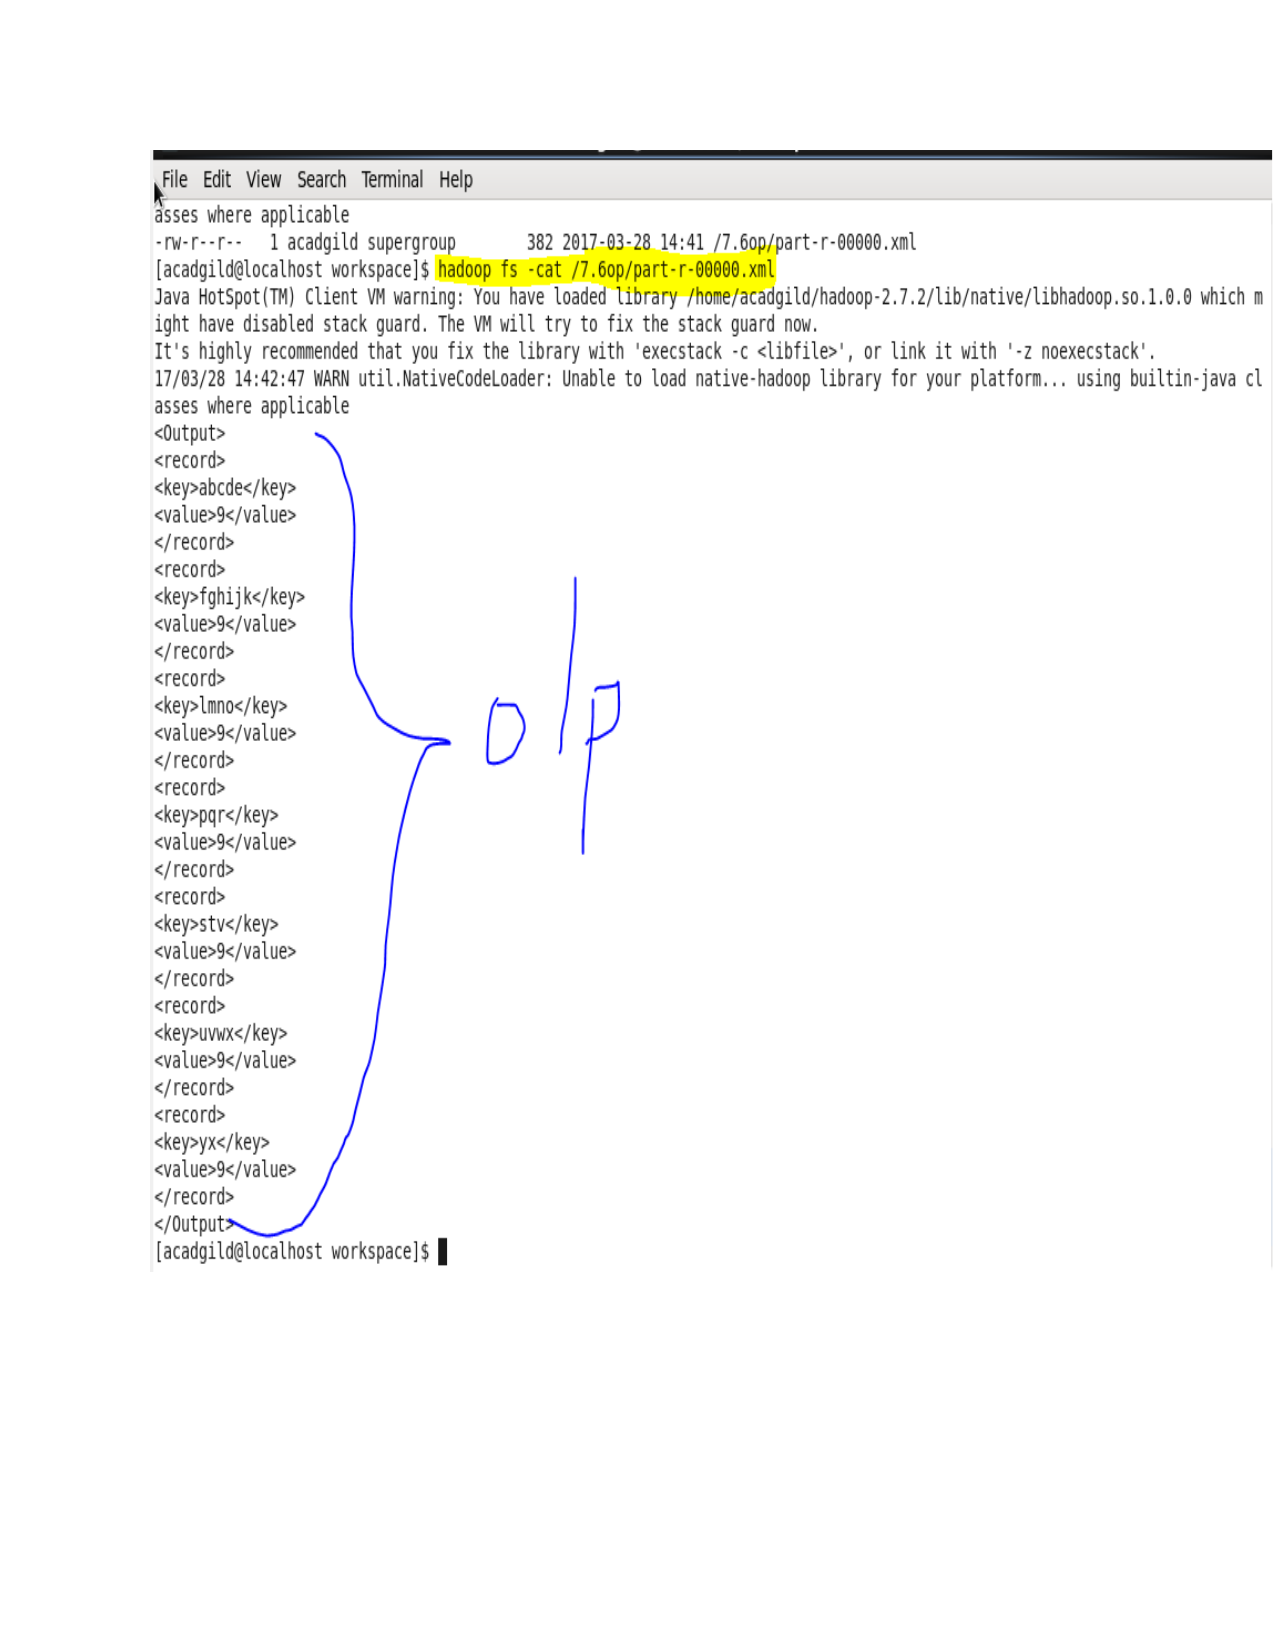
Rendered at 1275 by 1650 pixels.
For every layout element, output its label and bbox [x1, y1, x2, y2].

picture [150, 150, 1273, 1272]
